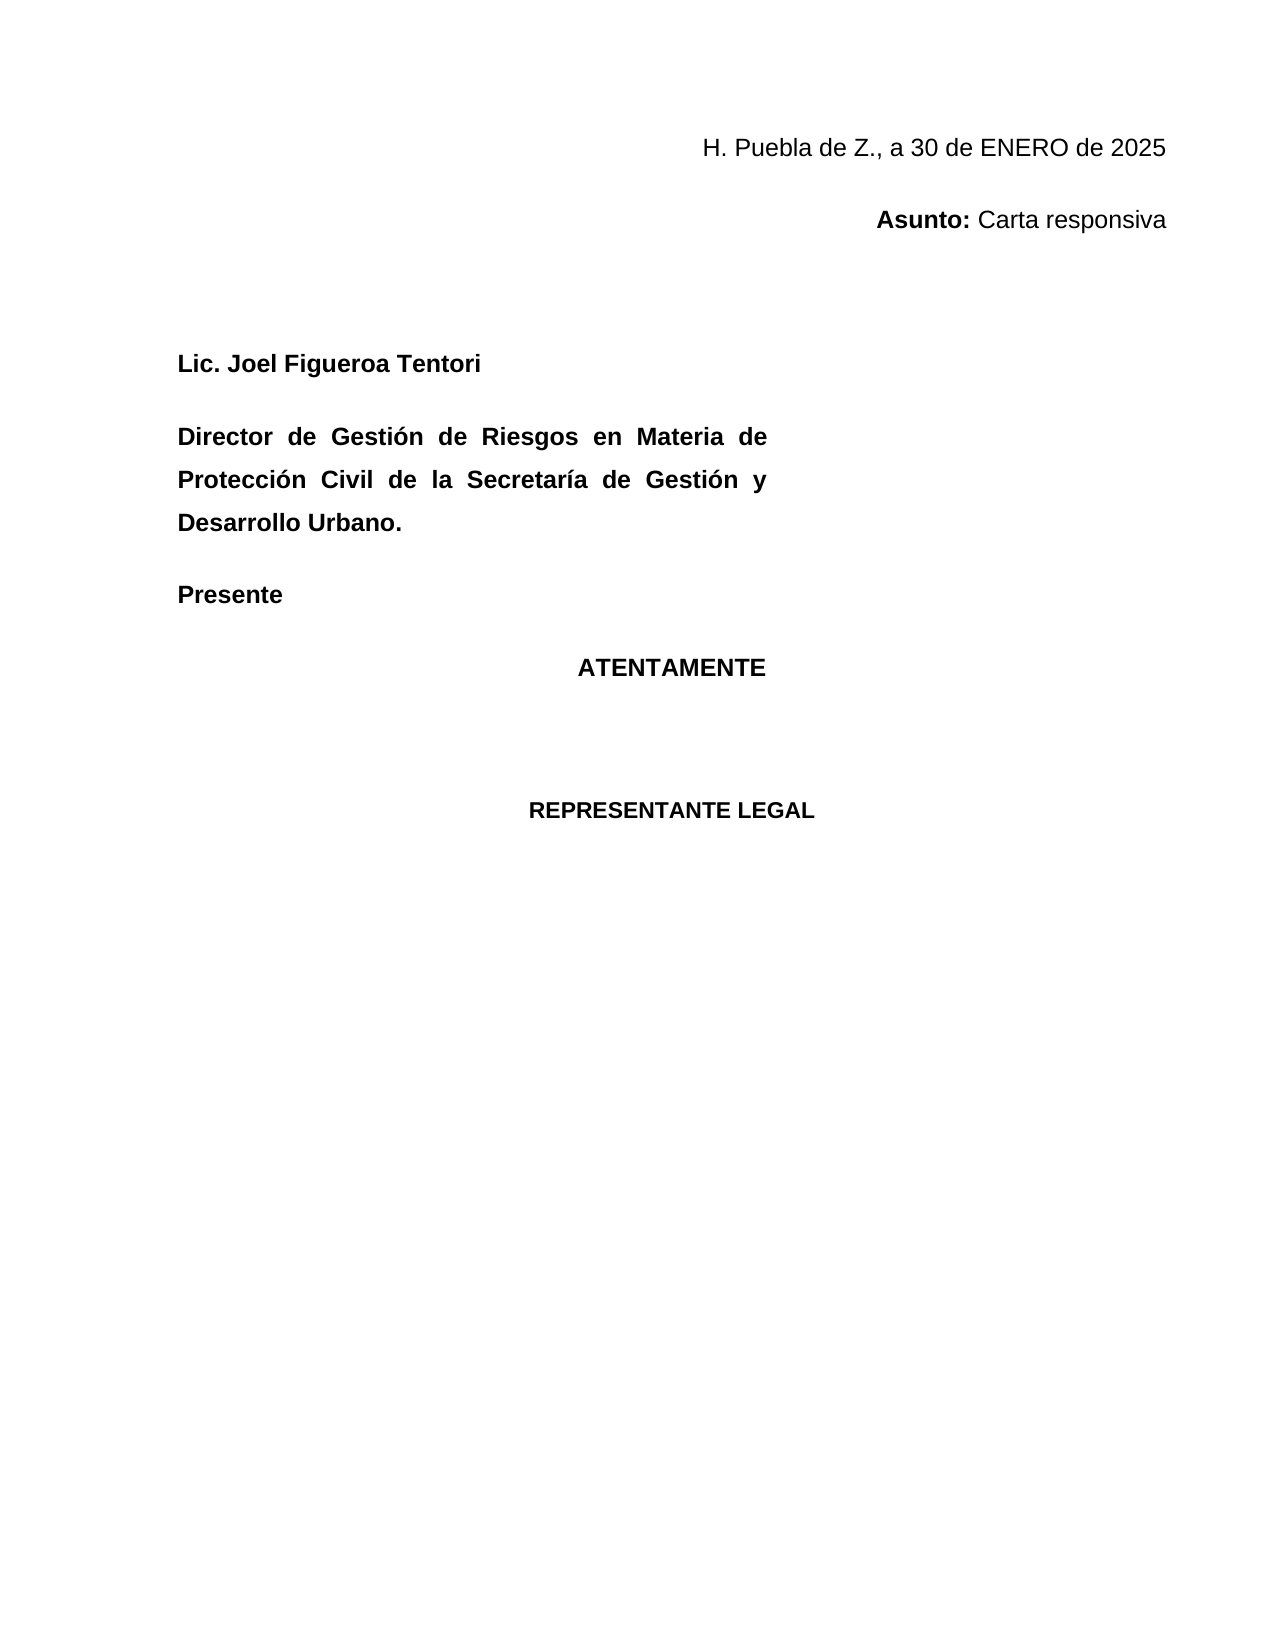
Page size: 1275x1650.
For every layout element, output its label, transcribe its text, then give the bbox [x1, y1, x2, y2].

text Asunto: Carta responsiva [177, 205, 1167, 234]
text Director de Gestión de Riesgos en Materia de Protección Civil de la Secretaría de Gestión y Desarrollo Urbano. [177, 422, 768, 537]
text ATENTAMENTE [177, 653, 1167, 681]
text Lic. Joel Figueroa Tentori [177, 349, 768, 378]
text REPRESENTANTE LEGAL [177, 797, 1167, 823]
text Presente [177, 580, 1167, 609]
text H. Puebla de Z., a 30 de ENERO de 2025 [177, 133, 1167, 161]
